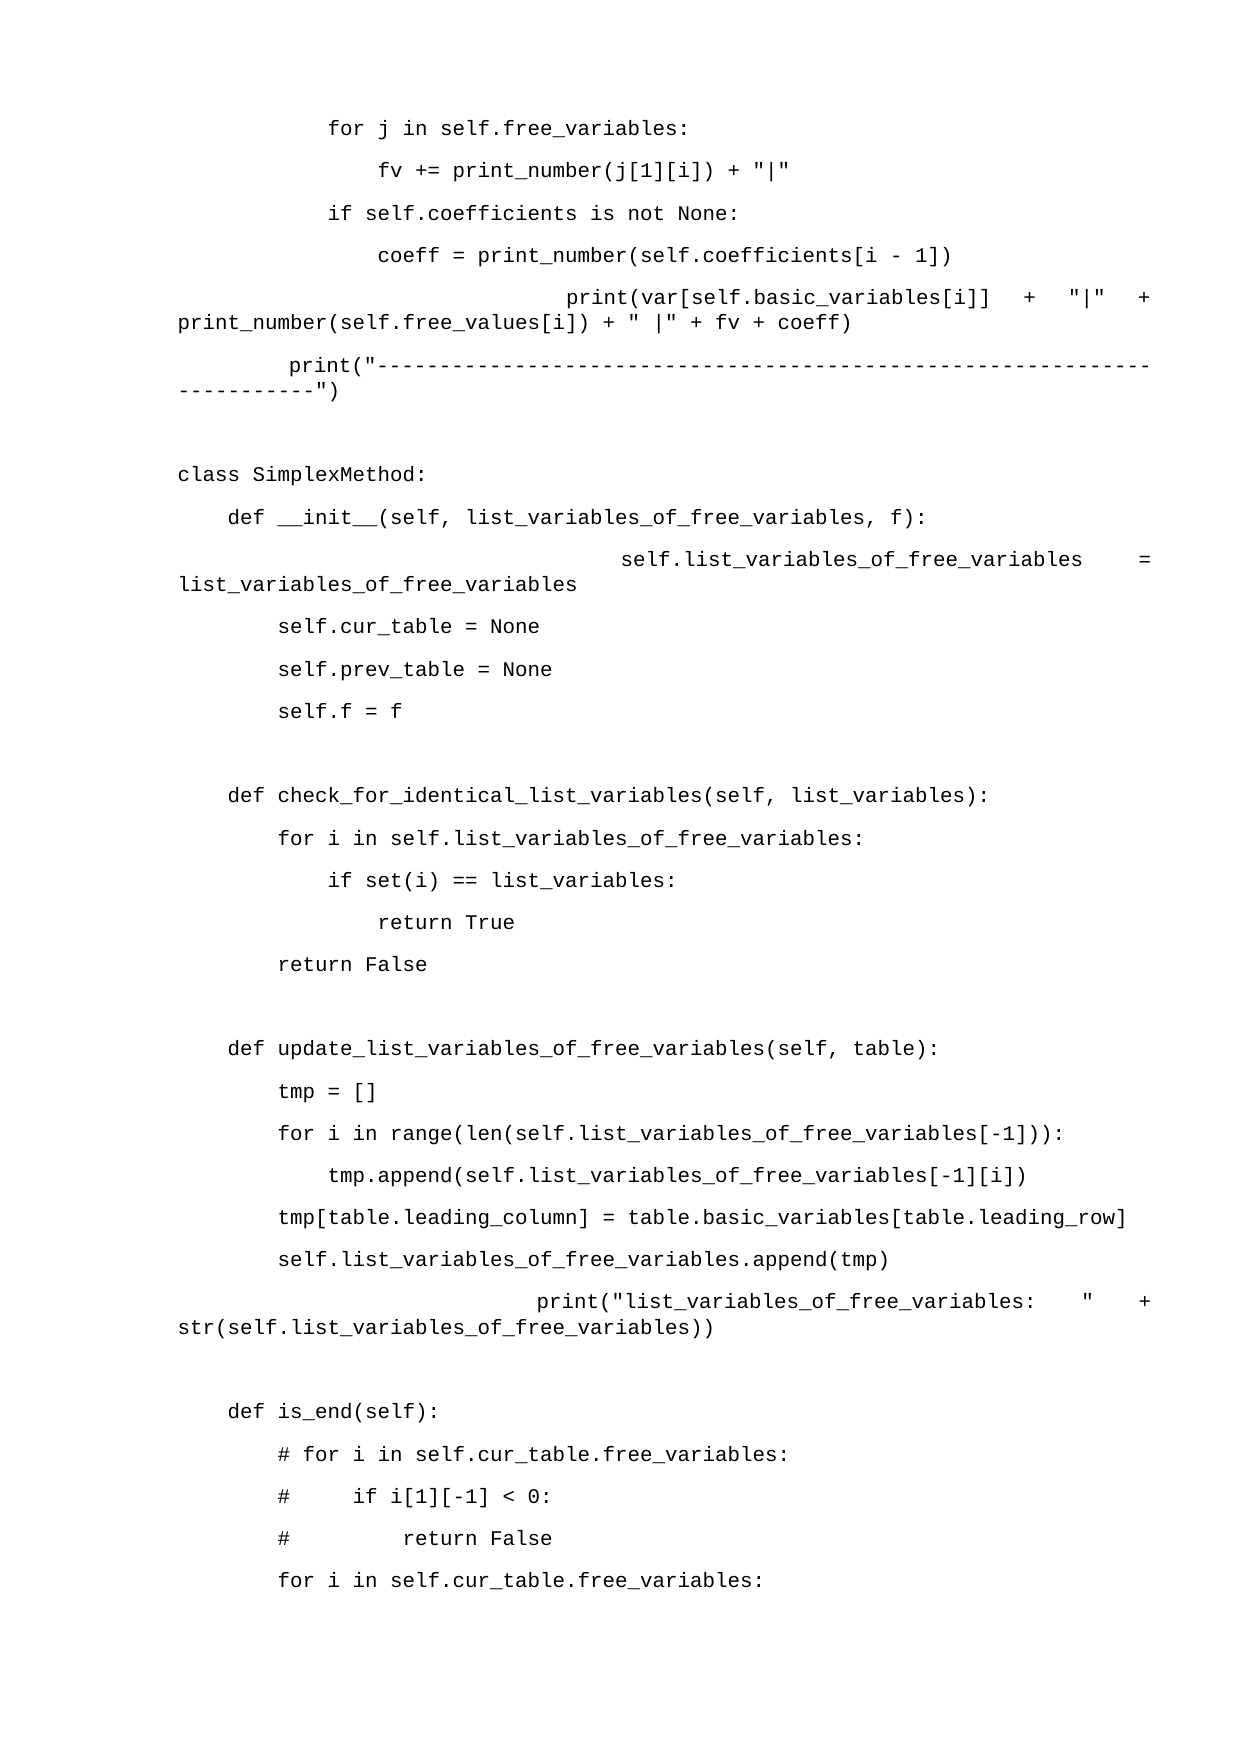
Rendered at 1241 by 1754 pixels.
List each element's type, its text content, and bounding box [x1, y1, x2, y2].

text # for i in self.cur_table.free_variables: [177, 1444, 1152, 1467]
text tmp = [] [177, 1081, 1152, 1104]
text if self.coefficients is not None: [177, 202, 1152, 226]
text self.list_variables_of_free_variables.append(tmp) [177, 1249, 1152, 1273]
text for i in self.cur_table.free_variables: [177, 1570, 1152, 1594]
text # return False [177, 1528, 1152, 1552]
text # if i[1][-1] < 0: [177, 1486, 1152, 1509]
text for i in self.list_variables_of_free_variables: [177, 827, 1152, 851]
text def __init__(self, list_variables_of_free_variables, f): [177, 507, 1152, 530]
text print("list_variables_of_free_variables: " + str(self.list_variables_of_free_variables)) [177, 1292, 1152, 1341]
text self.list_variables_of_free_variables = list_variables_of_free_variables [177, 549, 1152, 598]
text print(var[self.basic_variables[i]] + "|" + print_number(self.free_values[i]) + " |" + fv + coeff) [177, 287, 1152, 336]
text return True [177, 912, 1152, 936]
text def check_for_identical_list_variables(self, list_variables): [177, 785, 1152, 809]
text tmp[table.leading_column] = table.basic_variables[table.leading_row] [177, 1207, 1152, 1231]
text fv += print_number(j[1][i]) + "|" [177, 160, 1152, 184]
text for j in self.free_variables: [177, 118, 1152, 142]
text self.f = f [177, 701, 1152, 724]
text coeff = print_number(self.coefficients[i - 1]) [177, 245, 1152, 268]
text tmp.append(self.list_variables_of_free_variables[-1][i]) [177, 1165, 1152, 1189]
text return False [177, 954, 1152, 978]
text def is_end(self): [177, 1401, 1152, 1425]
text if set(i) == list_variables: [177, 870, 1152, 893]
text self.prev_table = None [177, 659, 1152, 682]
text for i in range(len(self.list_variables_of_free_variables[-1])): [177, 1123, 1152, 1146]
text class SimplexMethod: [177, 464, 1152, 488]
text def update_list_variables_of_free_variables(self, table): [177, 1038, 1152, 1062]
text print("-------------------------------------------------------------------------") [177, 354, 1152, 404]
text self.cur_table = None [177, 617, 1152, 640]
